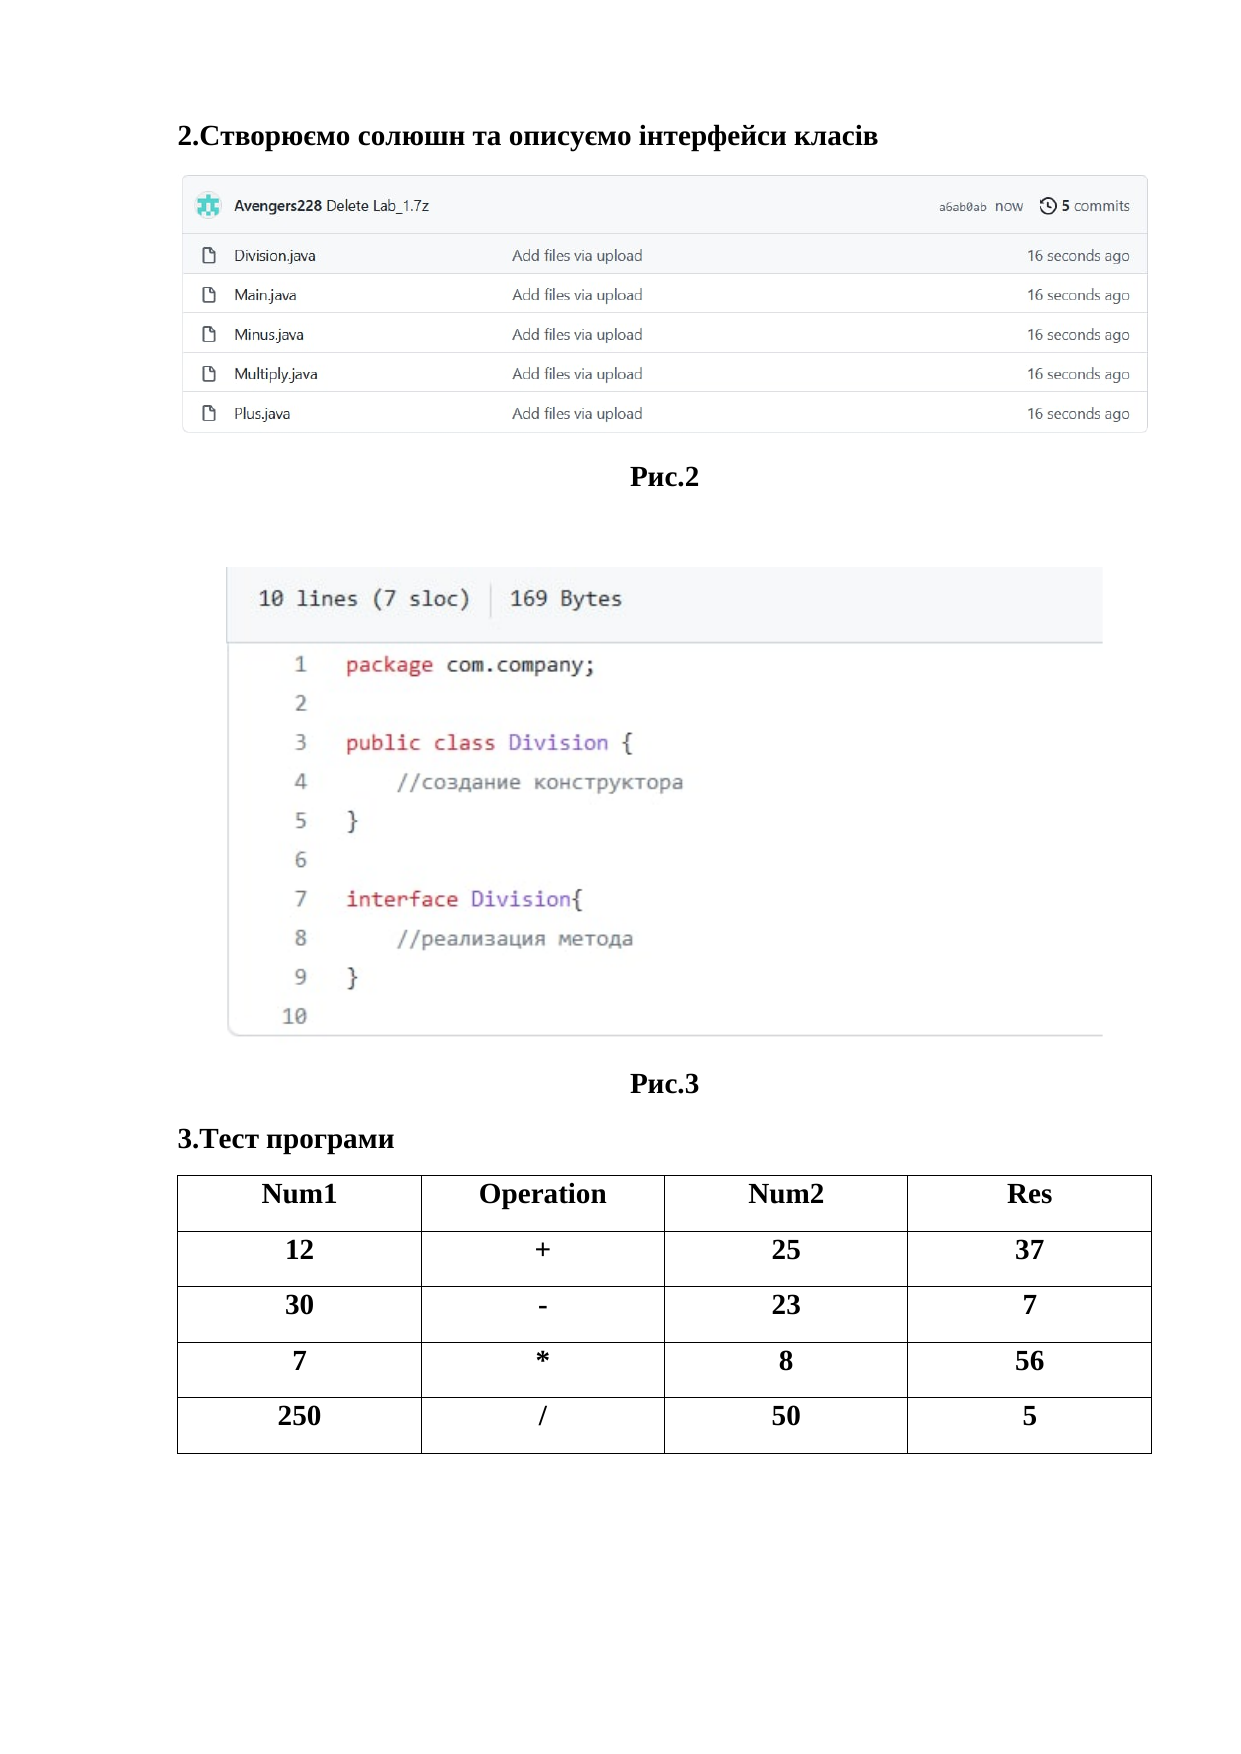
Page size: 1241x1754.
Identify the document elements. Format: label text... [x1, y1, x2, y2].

table_cell 8 [665, 1343, 907, 1397]
picture [226, 567, 1103, 1046]
table_cell + [422, 1232, 664, 1286]
table_cell 50 [665, 1398, 907, 1452]
table_header Res [908, 1176, 1151, 1231]
text Рис.3 [177, 1067, 1152, 1100]
table_header Num2 [665, 1176, 907, 1231]
picture [177, 172, 1152, 439]
text Рис.2 [177, 459, 1152, 492]
text 3.Тест програми [177, 1121, 1152, 1154]
table_cell 250 [178, 1398, 421, 1452]
table_cell * [422, 1343, 664, 1397]
text 2.Створюємо солюшн та описуємо інтерфейси класів [177, 118, 1152, 152]
table_cell 12 [178, 1232, 421, 1286]
table_cell 25 [665, 1232, 907, 1286]
table_cell / [422, 1398, 664, 1452]
table_cell 23 [665, 1287, 907, 1342]
table_cell 37 [908, 1232, 1151, 1286]
table_cell 7 [908, 1287, 1151, 1342]
table_cell - [422, 1287, 664, 1342]
table_cell 7 [178, 1343, 421, 1397]
table_cell 30 [178, 1287, 421, 1342]
table_cell 56 [908, 1343, 1151, 1397]
table_header Operation [422, 1176, 664, 1231]
table_cell 5 [908, 1398, 1151, 1452]
table_header Num1 [178, 1176, 421, 1231]
